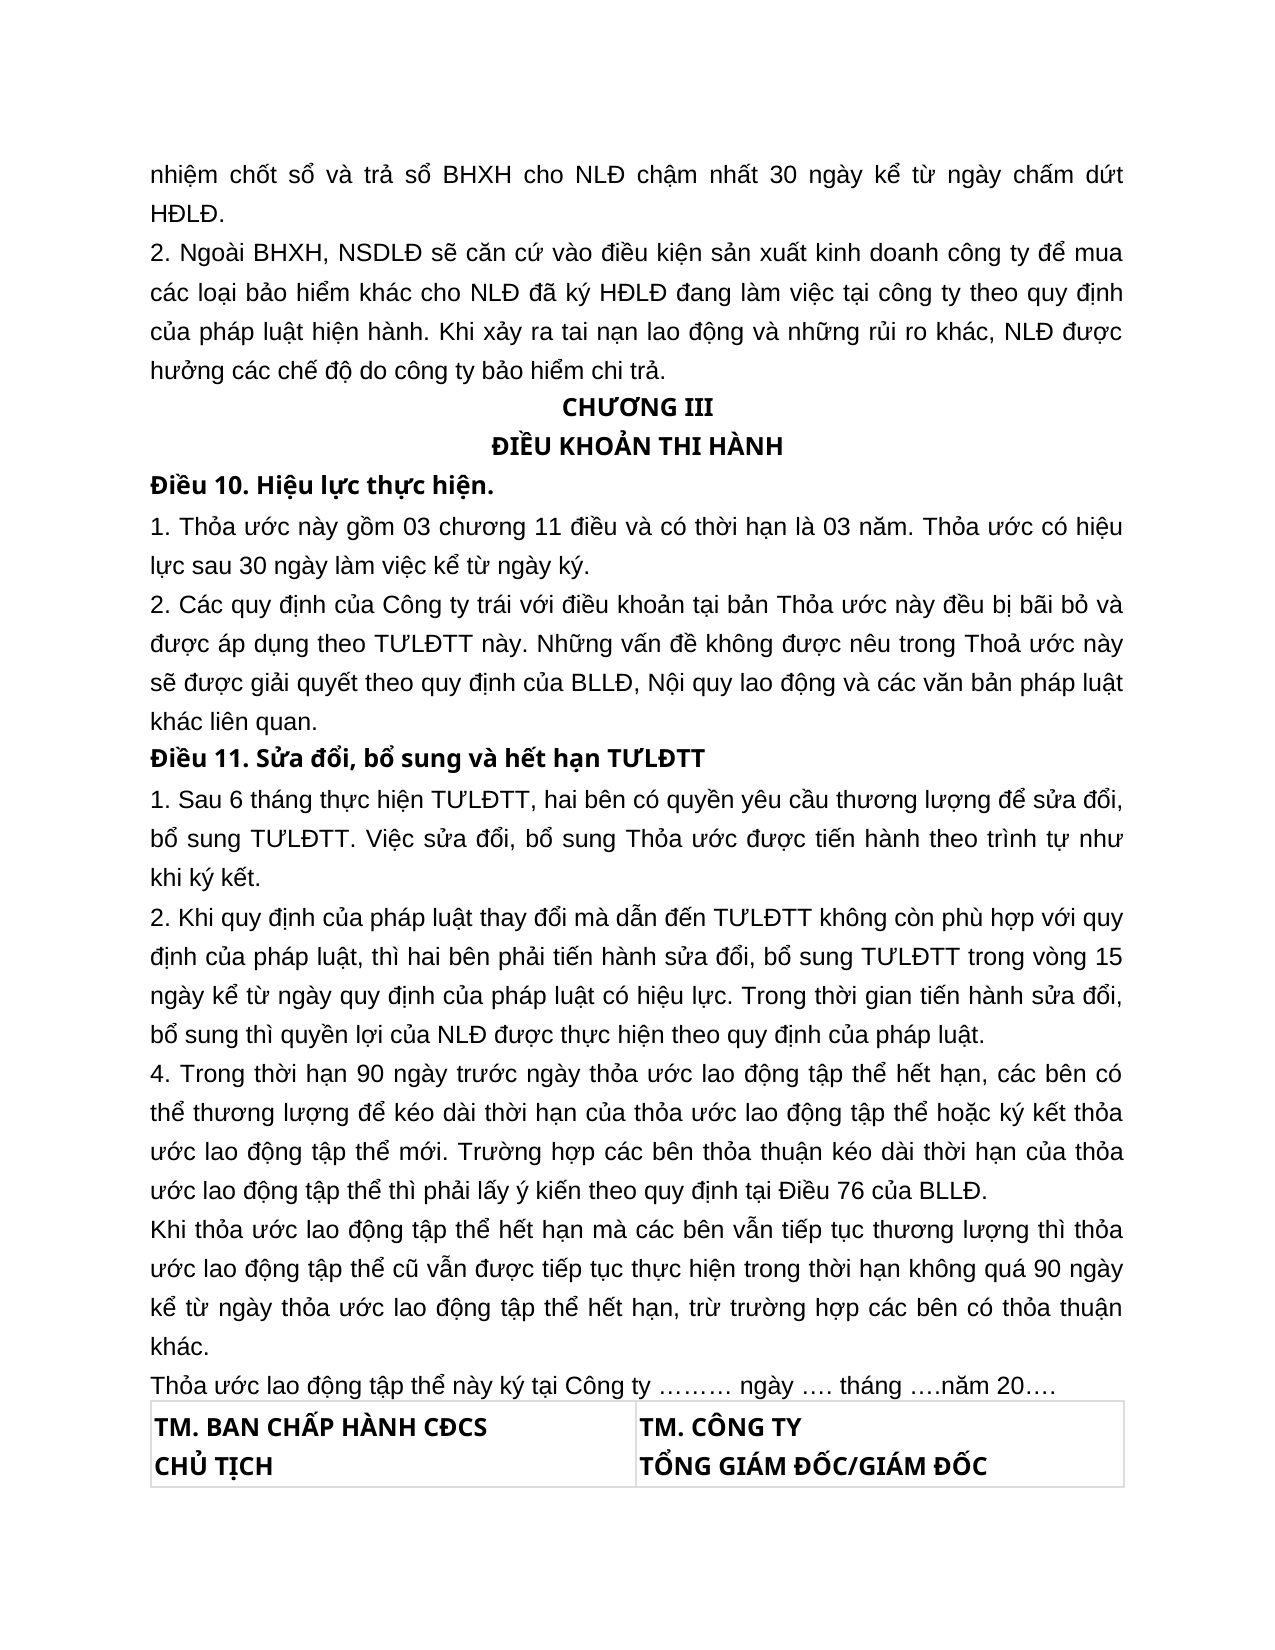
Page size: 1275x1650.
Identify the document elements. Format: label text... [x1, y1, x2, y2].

text CHƯƠNG III [150, 384, 1125, 423]
text Điều 11. Sửa đổi, bổ sung và hết hạn TƯLĐTT [150, 736, 1125, 775]
text ĐIỀU KHOẢN THI HÀNH [150, 423, 1125, 462]
text 2. Các quy định của Công ty trái với điều khoản tại bản Thỏa ước này đều bị bãi bỏ và được áp dụng theo TƯLĐTT này. Những vấn đề không được nêu trong Thoả ước này sẽ được giải quyết theo quy định của BLLĐ, Nội quy lao động và các văn bản pháp luật khác liên quan. [150, 580, 1125, 736]
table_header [637, 1402, 1123, 1486]
text 4. Trong thời hạn 90 ngày trước ngày thỏa ước lao động tập thể hết hạn, các bên có thể thương lượng để kéo dài thời hạn của thỏa ước lao động tập thể hoặc ký kết thỏa ước lao động tập thể mới. Trường hợp các bên thỏa thuận kéo dài thời hạn của thỏa ước lao động tập thể thì phải lấy ý kiến theo quy định tại Điều 76 của BLLĐ. [150, 1048, 1125, 1205]
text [150, 150, 1125, 228]
text Khi thỏa ước lao động tập thể hết hạn mà các bên vẫn tiếp tục thương lượng thì thỏa ước lao động tập thể cũ vẫn được tiếp tục thực hiện trong thời hạn không quá 90 ngày kể từ ngày thỏa ước lao động tập thể hết hạn, trừ trường hợp các bên có thỏa thuận khác. [150, 1205, 1125, 1361]
text 1. Sau 6 tháng thực hiện TƯLĐTT, hai bên có quyền yêu cầu thương lượng để sửa đổi, bổ sung TƯLĐTT. Việc sửa đổi, bổ sung Thỏa ước được tiến hành theo trình tự như khi ký kết. [150, 775, 1125, 892]
text 2. Khi quy định của pháp luật thay đổi mà dẫn đến TƯLĐTT không còn phù hợp với quy định của pháp luật, thì hai bên phải tiến hành sửa đổi, bổ sung TƯLĐTT trong vòng 15 ngày kể từ ngày quy định của pháp luật có hiệu lực. Trong thời gian tiến hành sửa đổi, bổ sung thì quyền lợi của NLĐ được thực hiện theo quy định của pháp luật. [150, 892, 1125, 1048]
text Điều 10. Hiệu lực thực hiện. [150, 462, 1125, 502]
text Thỏa ước lao động tập thể này ký tại Công ty ……… ngày …. tháng ….năm 20…. [150, 1361, 1125, 1400]
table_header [152, 1402, 635, 1486]
text 1. Thỏa ước này gồm 03 chương 11 điều và có thời hạn là 03 năm. Thỏa ước có hiệu lực sau 30 ngày làm việc kể từ ngày ký. [150, 502, 1125, 580]
text 2. Ngoài BHXH, NSDLĐ sẽ căn cứ vào điều kiện sản xuất kinh doanh công ty để mua các loại bảo hiểm khác cho NLĐ đã ký HĐLĐ đang làm việc tại công ty theo quy định của pháp luật hiện hành. Khi xảy ra tai nạn lao động và những rủi ro khác, NLĐ được hưởng các chế độ do công ty bảo hiểm chi trả. [150, 228, 1125, 384]
